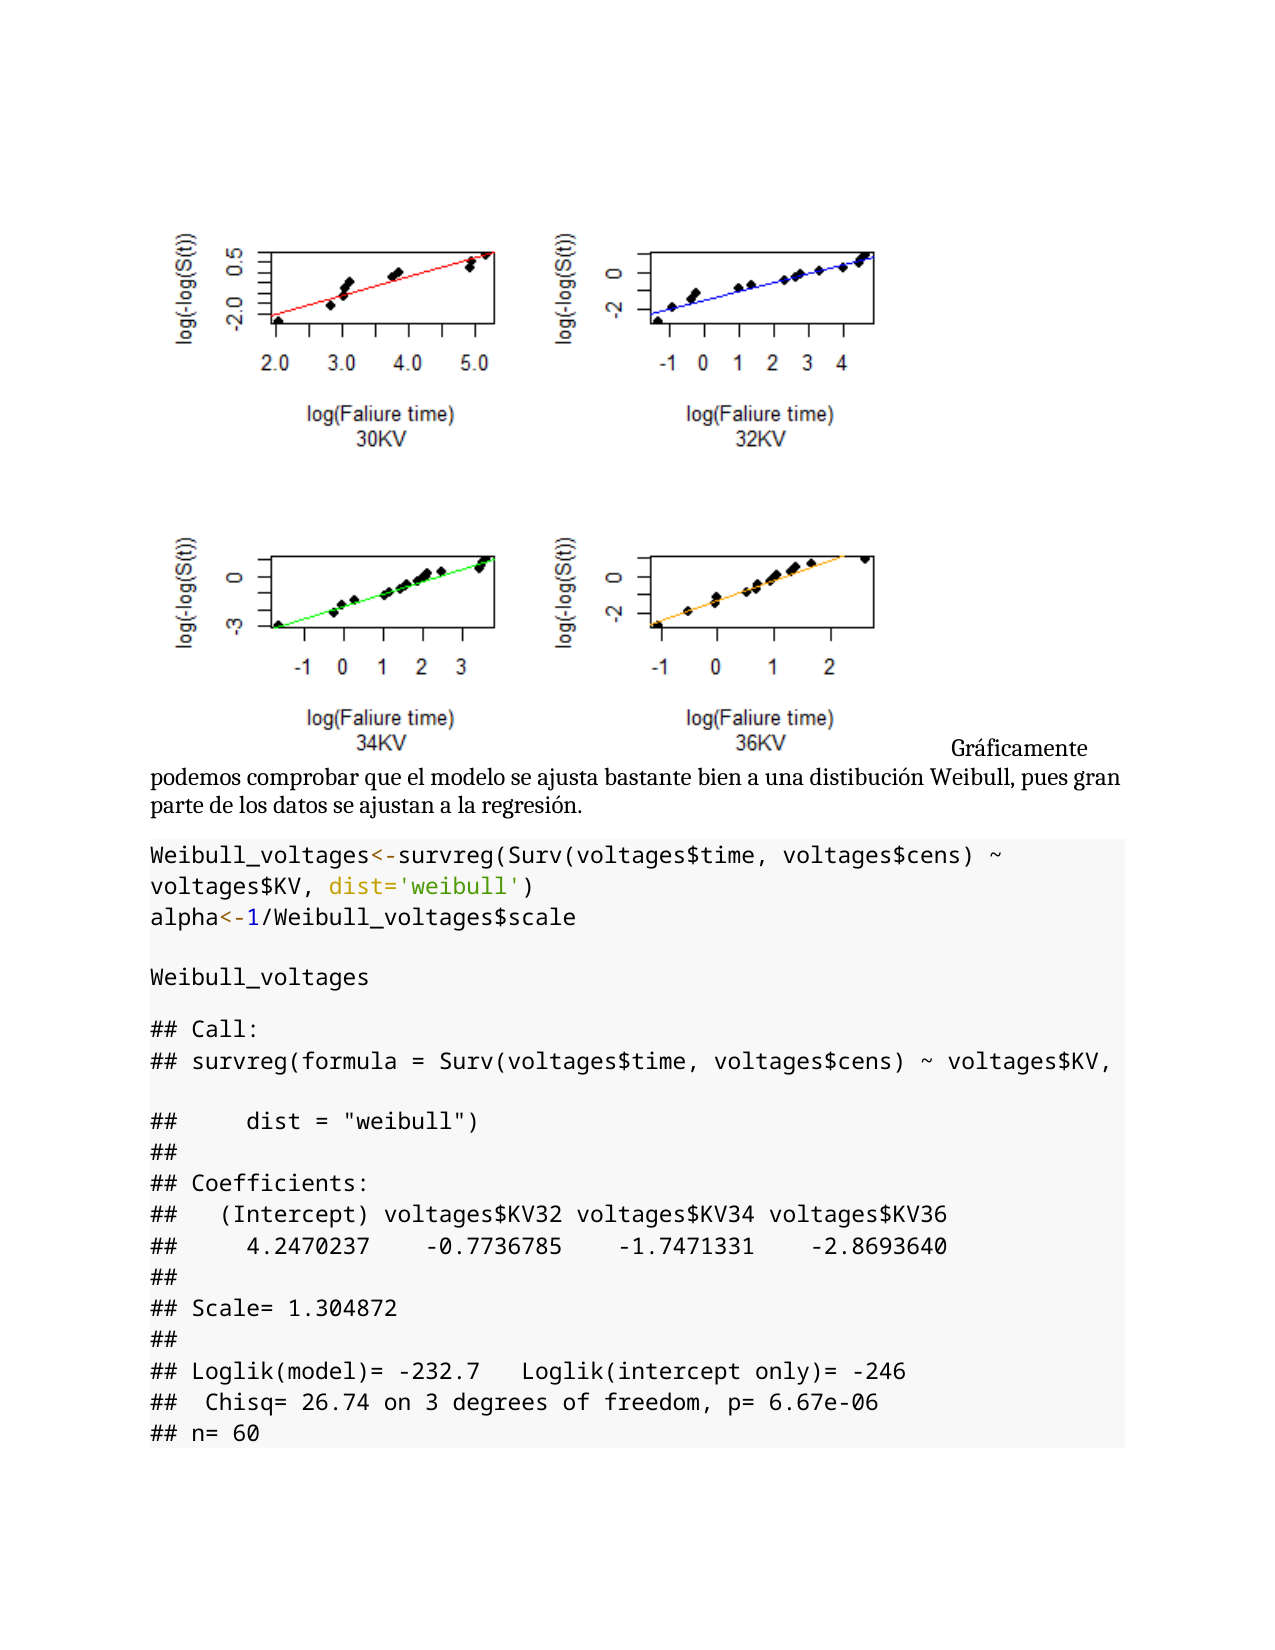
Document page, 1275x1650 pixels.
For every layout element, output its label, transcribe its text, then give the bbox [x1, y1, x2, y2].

text Weibull_voltages<-survreg(Surv(voltages$time, voltages$cens) ~ voltages$KV, dist='weibull') alpha<-1/Weibull_voltages$scale Weibull_voltages [150, 839, 1125, 993]
picture [168, 150, 927, 757]
text ## Call: ## survreg(formula = Surv(voltages$time, voltages$cens) ~ voltages$KV, ## dist = "weibull") ## ## Coefficients: ## (Intercept) voltages$KV32 voltages$KV34 voltages$KV36 ## 4.2470237 -0.7736785 -1.7471331 -2.8693640 ## ## Scale= 1.304872 ## ## Loglik(model)= -232.7 Loglik(intercept only)= -246 ## Chisq= 26.74 on 3 degrees of freedom, p= 6.67e-06 ## n= 60 [150, 1013, 1125, 1448]
